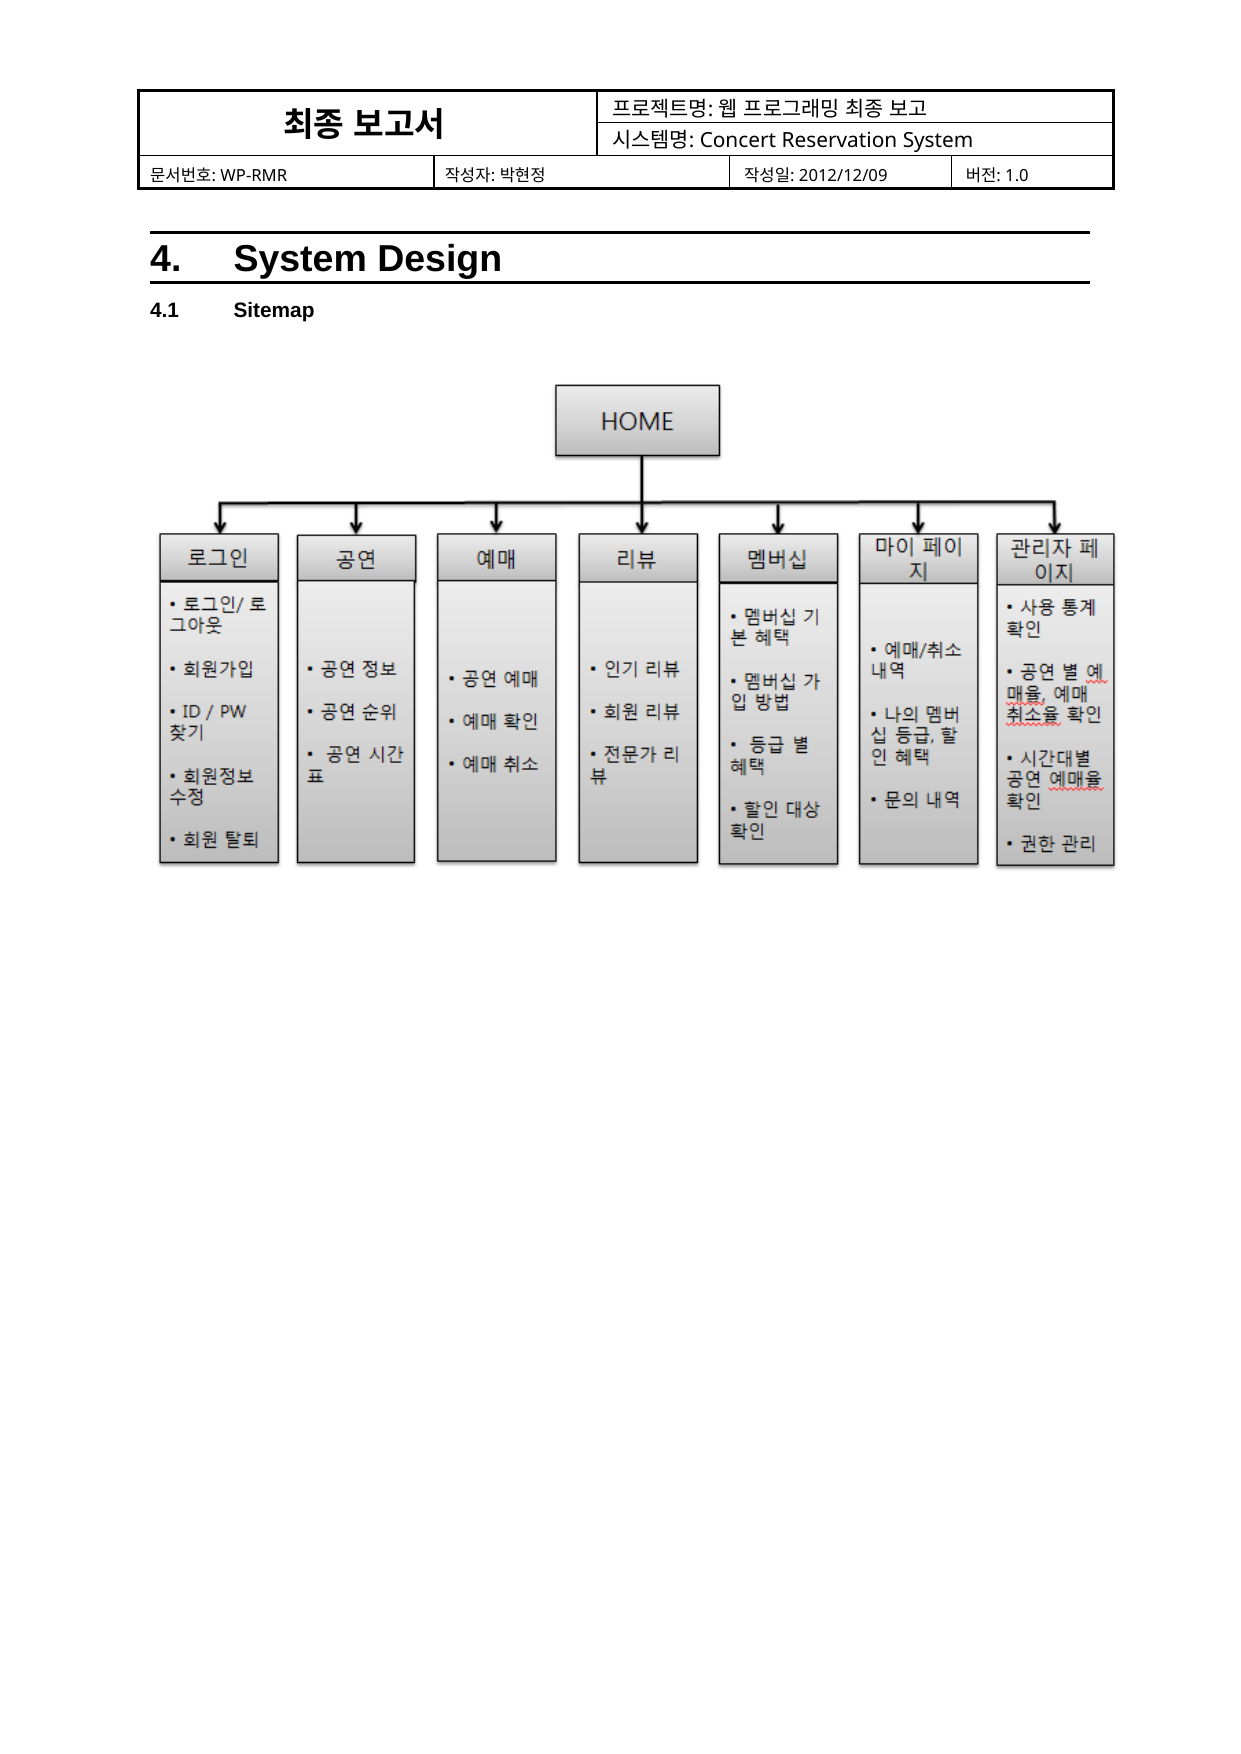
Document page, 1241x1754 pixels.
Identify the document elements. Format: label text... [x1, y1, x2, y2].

subtitle Sitemap [150, 297, 1090, 322]
picture [150, 356, 1123, 884]
subtitle System Design [150, 234, 1090, 281]
